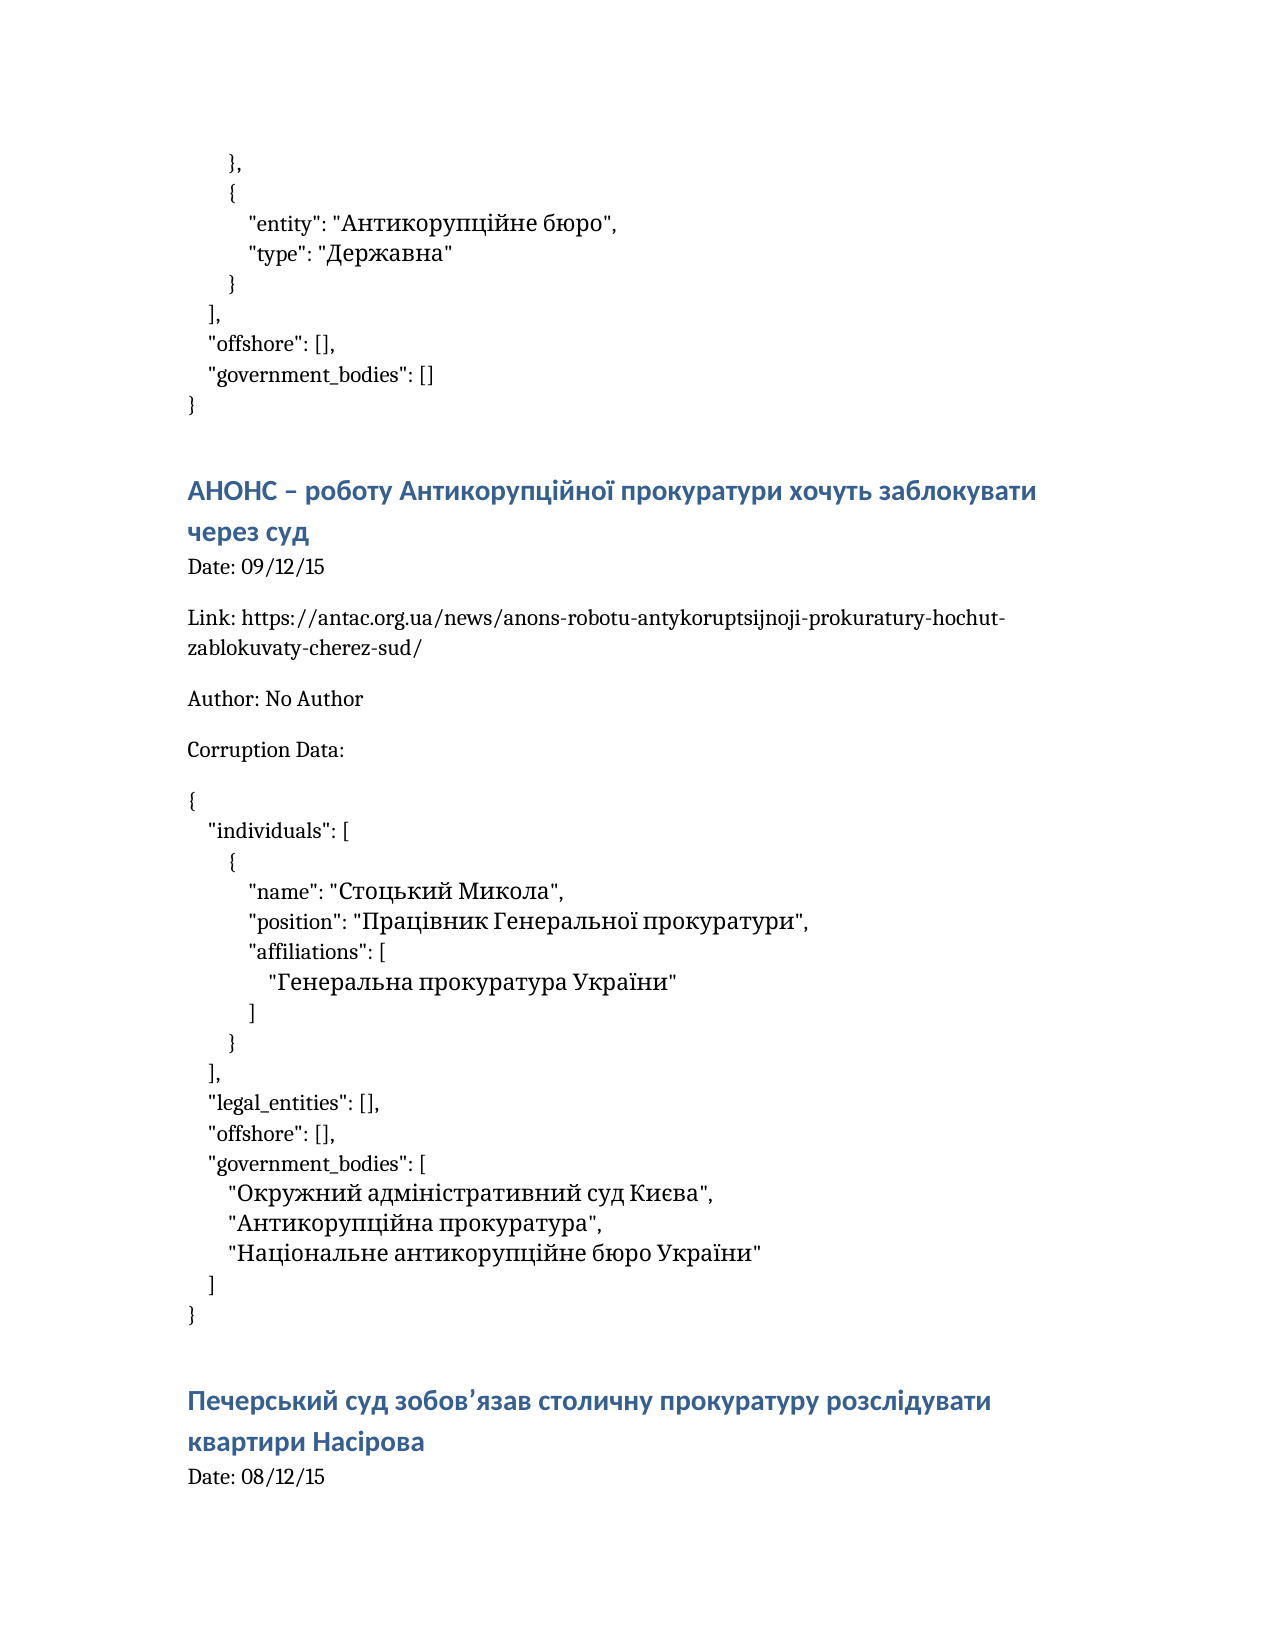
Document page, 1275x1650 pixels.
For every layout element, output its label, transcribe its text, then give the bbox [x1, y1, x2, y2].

text Author: No Author [187, 686, 1087, 712]
text Date: 09/12/15 [187, 554, 1087, 580]
text { "individuals": [ { "name": "Стоцький Микола", "position": "Працівник Генеральної прокуратури", "affiliations": [ "Генеральна прокуратура України" ] } ], "legal_entities": [], "offshore": [], "government_bodies": [ "Окружний адміністративний суд Києва", "Антикорупційна прокуратура", "Національне антикорупційне бюро України" ] } [187, 788, 1087, 1328]
text Link: https://antac.org.ua/news/anons-robotu-antykoruptsijnoji-prokuratury-hochut-zablokuvaty-cherez-sud/ [187, 605, 1087, 661]
text Date: 08/12/15 [187, 1464, 1087, 1490]
text Corruption Data: [187, 737, 1087, 763]
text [187, 150, 1087, 418]
subtitle Печерський суд зобов’язав столичну прокуратуру розслідувати квартири Насірова [187, 1382, 1087, 1458]
subtitle АНОНС – роботу Антикорупційної прокуратури хочуть заблокувати через суд [187, 472, 1087, 548]
